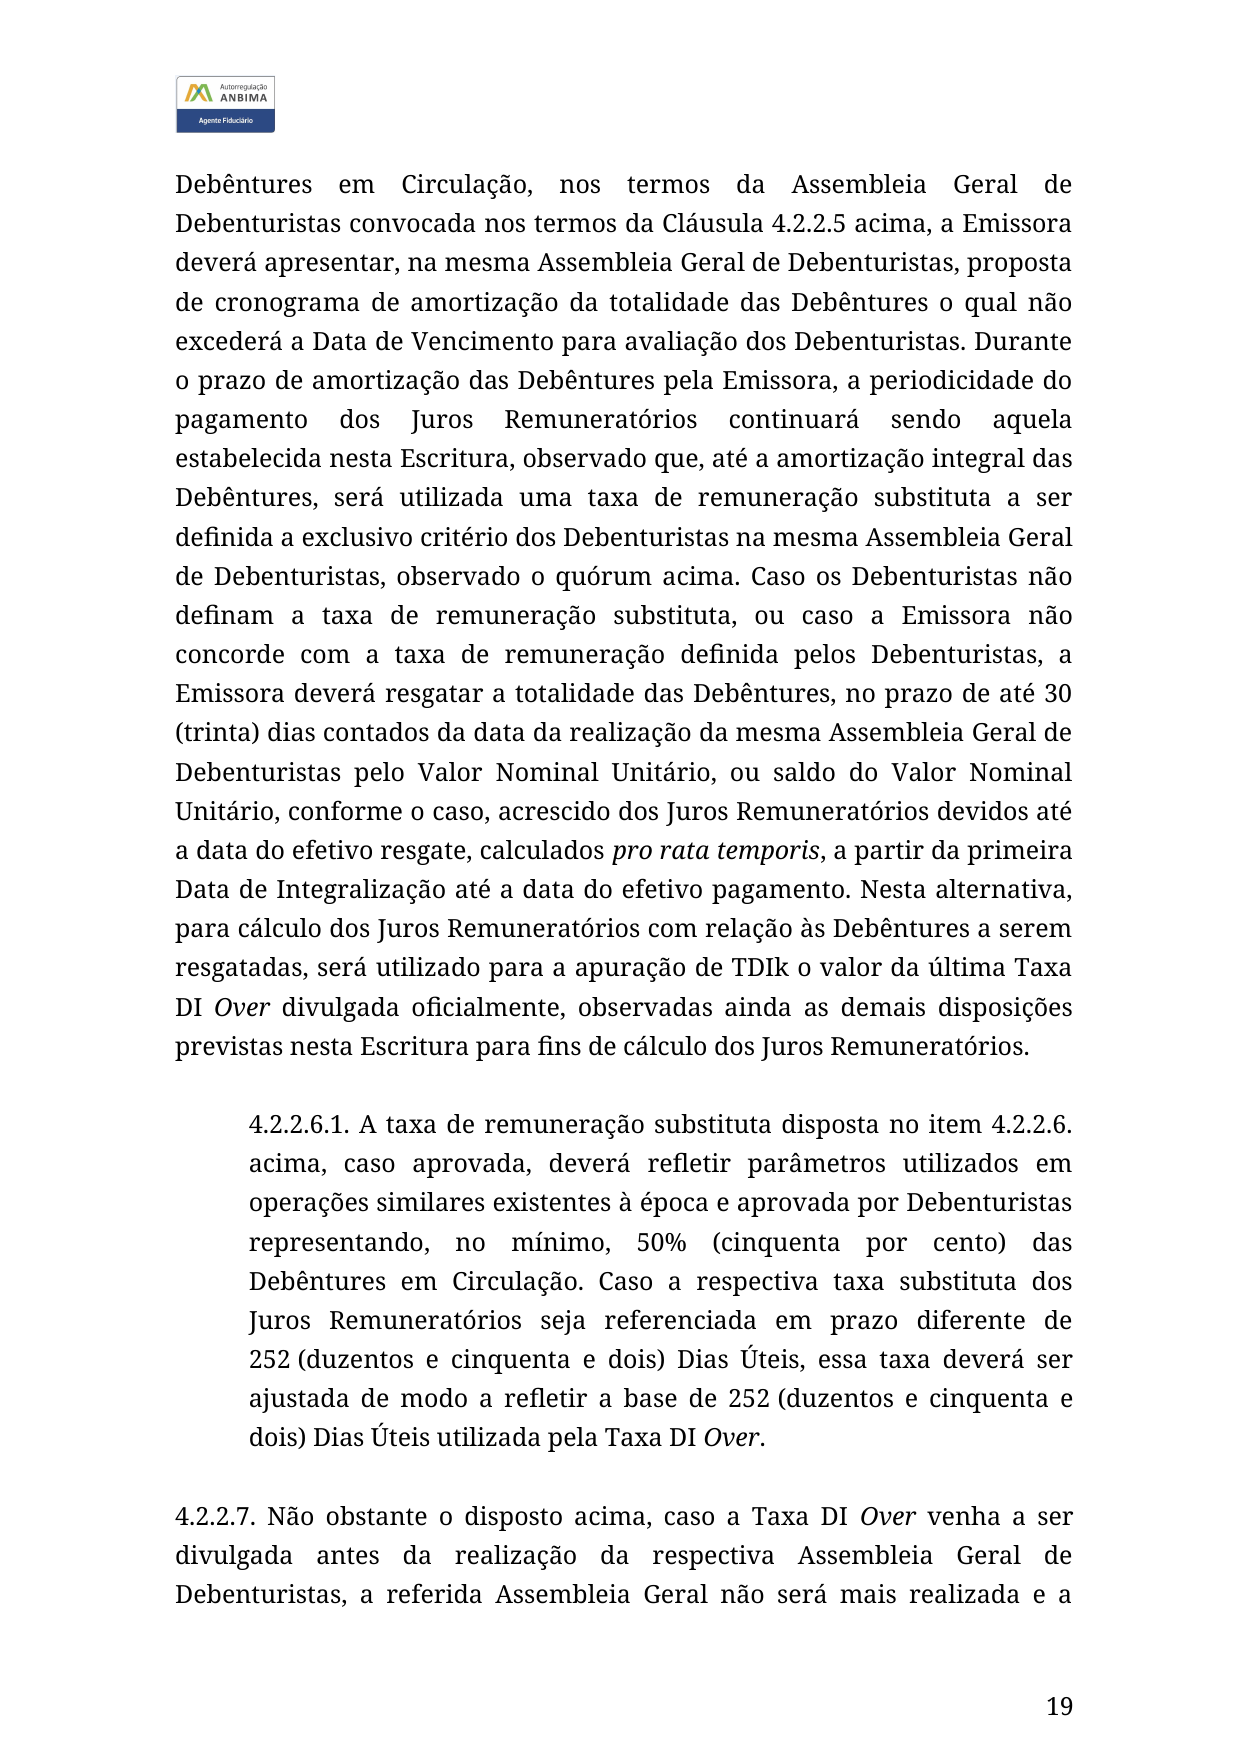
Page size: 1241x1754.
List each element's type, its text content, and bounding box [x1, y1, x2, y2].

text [175, 167, 1073, 1062]
text 4.2.2.6.1. A taxa de remuneração substituta disposta no item 4.2.2.6. acima, caso aprovada, deverá refletir parâmetros utilizados em operações similares existentes à época e aprovada por Debenturistas representando, no mínimo, 50% (cinquenta por cento) das Debêntures em Circulação. Caso a respectiva taxa substituta dos Juros Remuneratórios seja referenciada em prazo diferente de 252 (duzentos e cinquenta e dois) Dias Úteis, essa taxa deverá ser ajustada de modo a refletir a base de 252 (duzentos e cinquenta e dois) Dias Úteis utilizada pela Taxa DI Over. [249, 1107, 1073, 1454]
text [175, 1498, 1073, 1611]
picture [175, 75, 275, 133]
